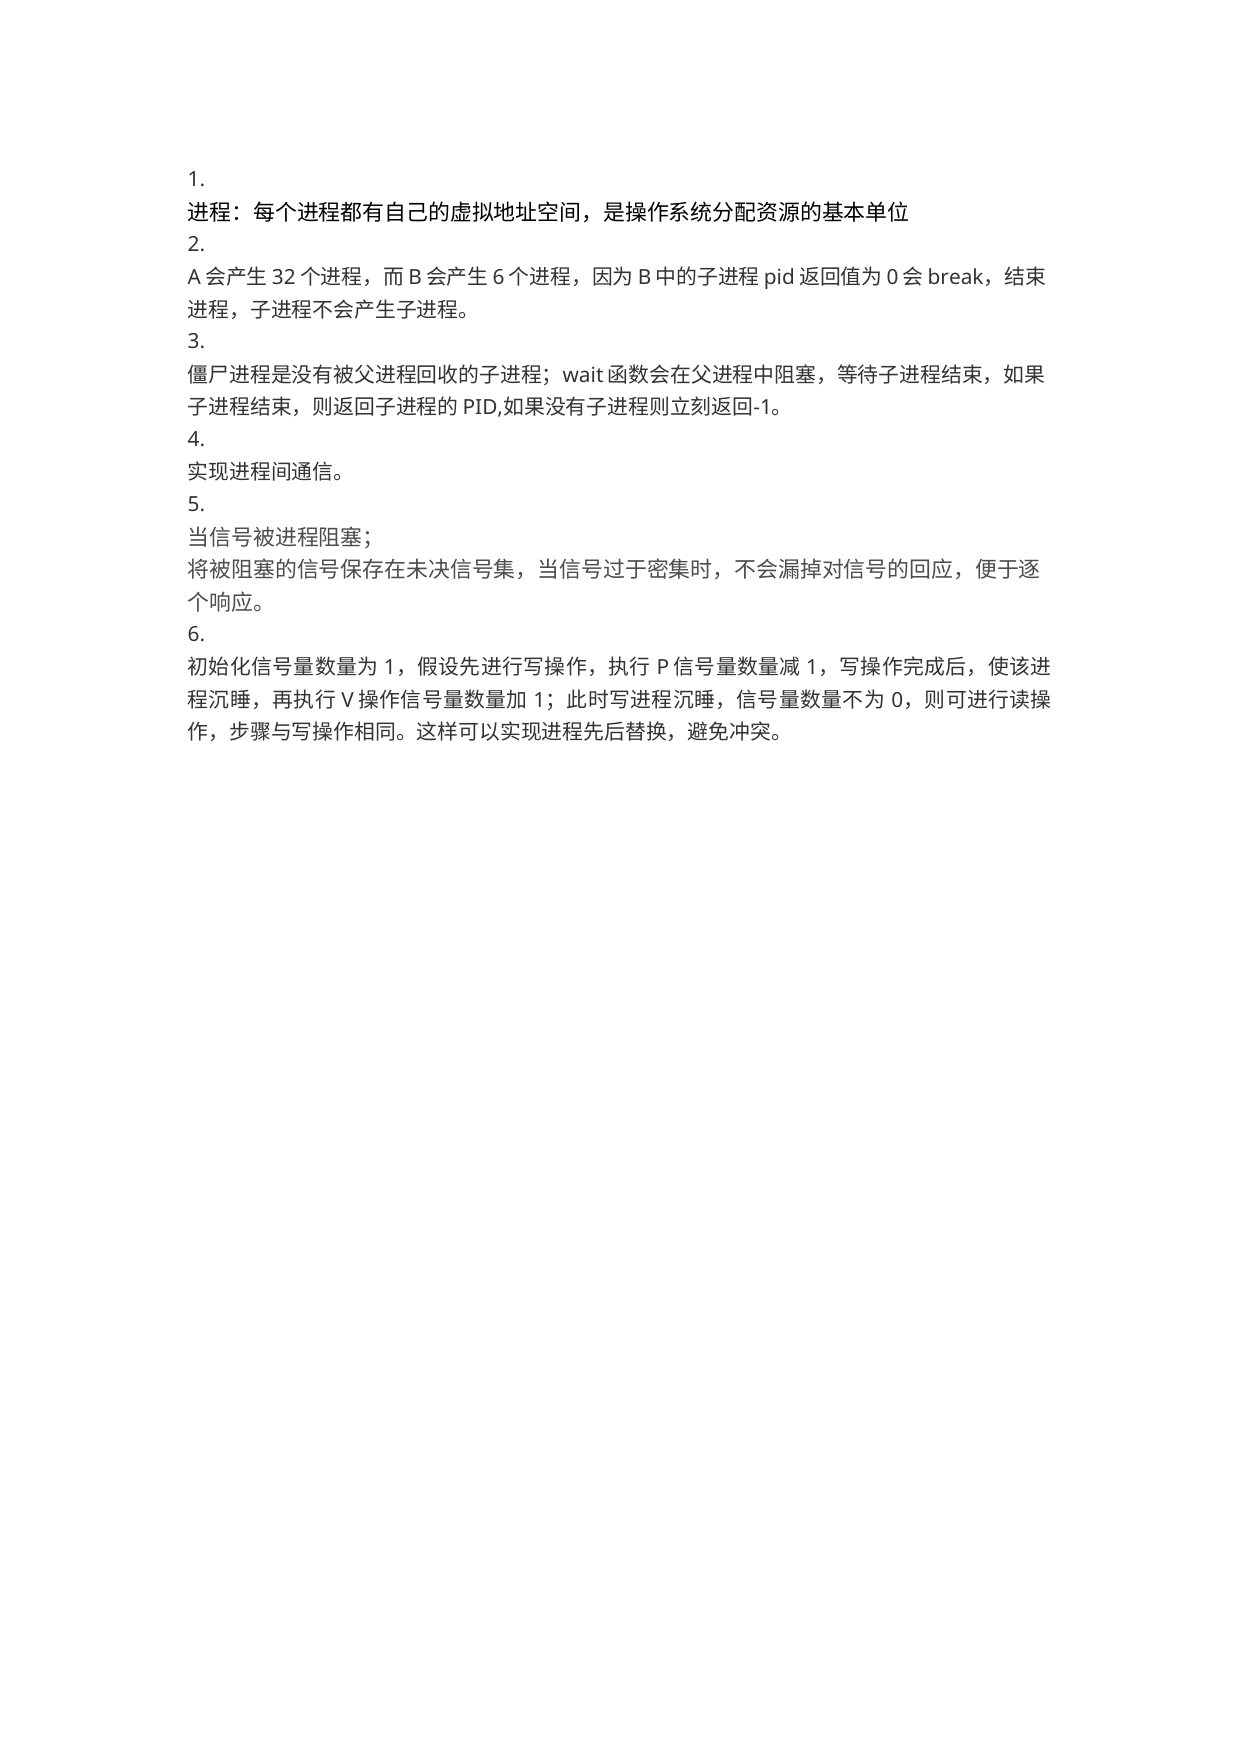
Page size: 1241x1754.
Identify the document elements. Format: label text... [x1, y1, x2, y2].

text A会产生32个进程，而B会产生6个进程，因为B中的子进程pid返回值为0会break，结束进程，子进程不会产生子进程。 [187, 259, 1053, 324]
text 5. [187, 487, 1053, 519]
text 初始化信号量数量为1，假设先进行写操作，执行P信号量数量减1，写操作完成后，使该进程沉睡，再执行V操作信号量数量加1；此时写进程沉睡，信号量数量不为0，则可进行读操作，步骤与写操作相同。这样可以实现进程先后替换，避免冲突。 [187, 649, 1053, 747]
text 实现进程间通信。 [187, 454, 1053, 487]
text 僵尸进程是没有被父进程回收的子进程；wait函数会在父进程中阻塞，等待子进程结束，如果子进程结束，则返回子进程的PID,如果没有子进程则立刻返回-1。 [187, 357, 1053, 422]
text 当信号被进程阻塞； [187, 519, 1053, 552]
text 6. [187, 617, 1053, 649]
text 进程：每个进程都有自己的虚拟地址空间，是操作系统分配资源的基本单位 [187, 194, 1053, 227]
text 将被阻塞的信号保存在未决信号集，当信号过于密集时，不会漏掉对信号的回应，便于逐个响应。 [187, 552, 1053, 617]
text 2. [187, 227, 1053, 259]
text 3. [187, 324, 1053, 357]
text 1. [187, 162, 1053, 194]
text 4. [187, 422, 1053, 454]
